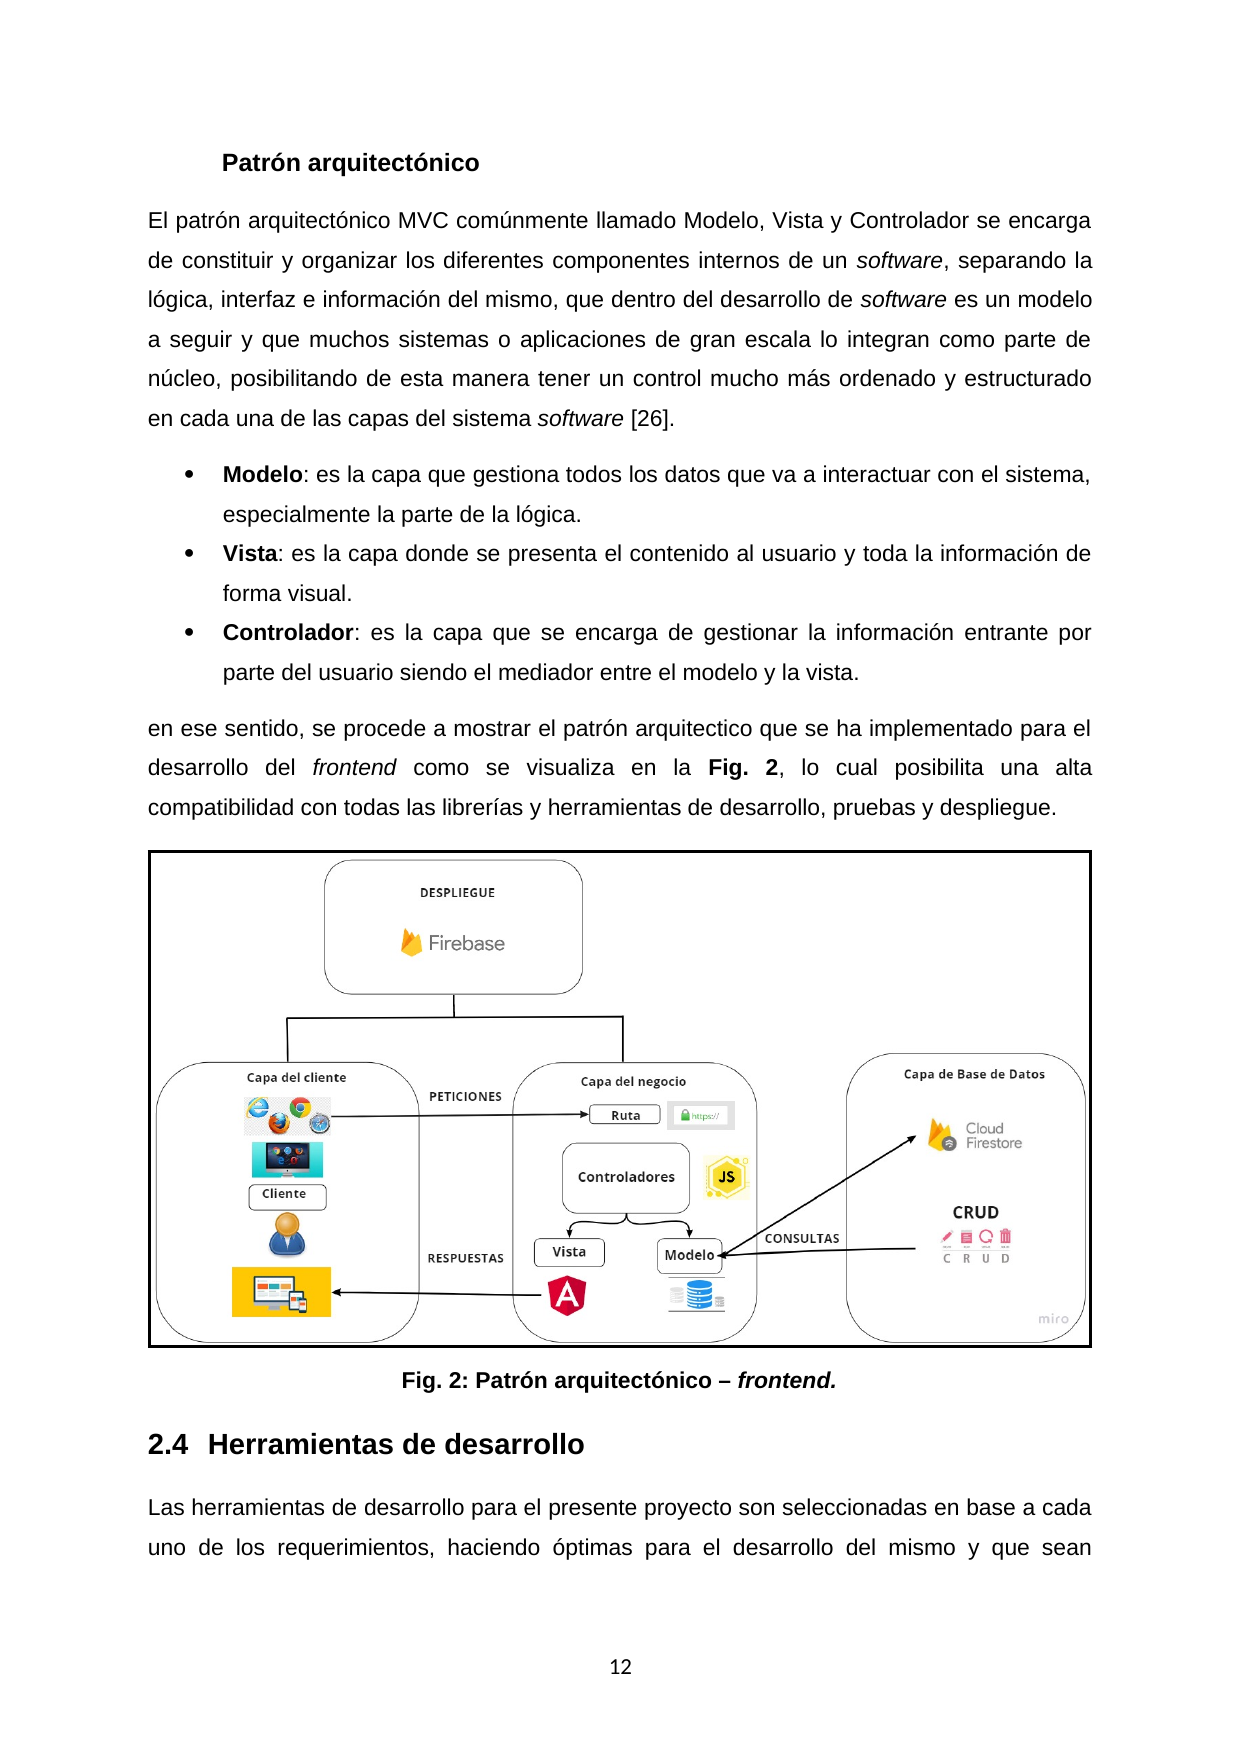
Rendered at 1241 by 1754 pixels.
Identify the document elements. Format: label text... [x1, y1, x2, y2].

subtitle Herramientas de desarrollo [148, 1427, 1092, 1461]
text El patrón arquitectónico MVC comúnmente llamado Modelo, Vista y Controlador se encarga de constituir y organizar los diferentes componentes internos de un software, separando la lógica, interfaz e información del mismo, que dentro del desarrollo de software es un modelo a seguir y que muchos sistemas o aplicaciones de gran escala lo integran como parte de núcleo, posibilitando de esta manera tener un control mucho más ordenado y estructurado en cada una de las capas del sistema software . [148, 207, 1092, 431]
text en ese sentido, se procede a mostrar el patrón arquitectico que se ha implementado para el desarrollo del frontend como se visualiza en la Fig. 2, lo cual posibilita una alta compatibilidad con todas las librerías y herramientas de desarrollo, pruebas y despliegue. [148, 714, 1092, 820]
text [148, 1494, 1092, 1560]
list Controlador: es la capa que se encarga de gestionar la información entrante por parte del usuario siendo el mediador entre el modelo y la vista. [185, 619, 1092, 685]
list Modelo: es la capa que gestiona todos los datos que va a interactuar con el sistema, especialmente la parte de la lógica. [185, 461, 1092, 527]
subtitle Patrón arquitectónico [222, 148, 1092, 176]
list Vista: es la capa donde se presenta el contenido al usuario y toda la información de forma visual. [185, 540, 1092, 606]
picture [151, 853, 1089, 1345]
